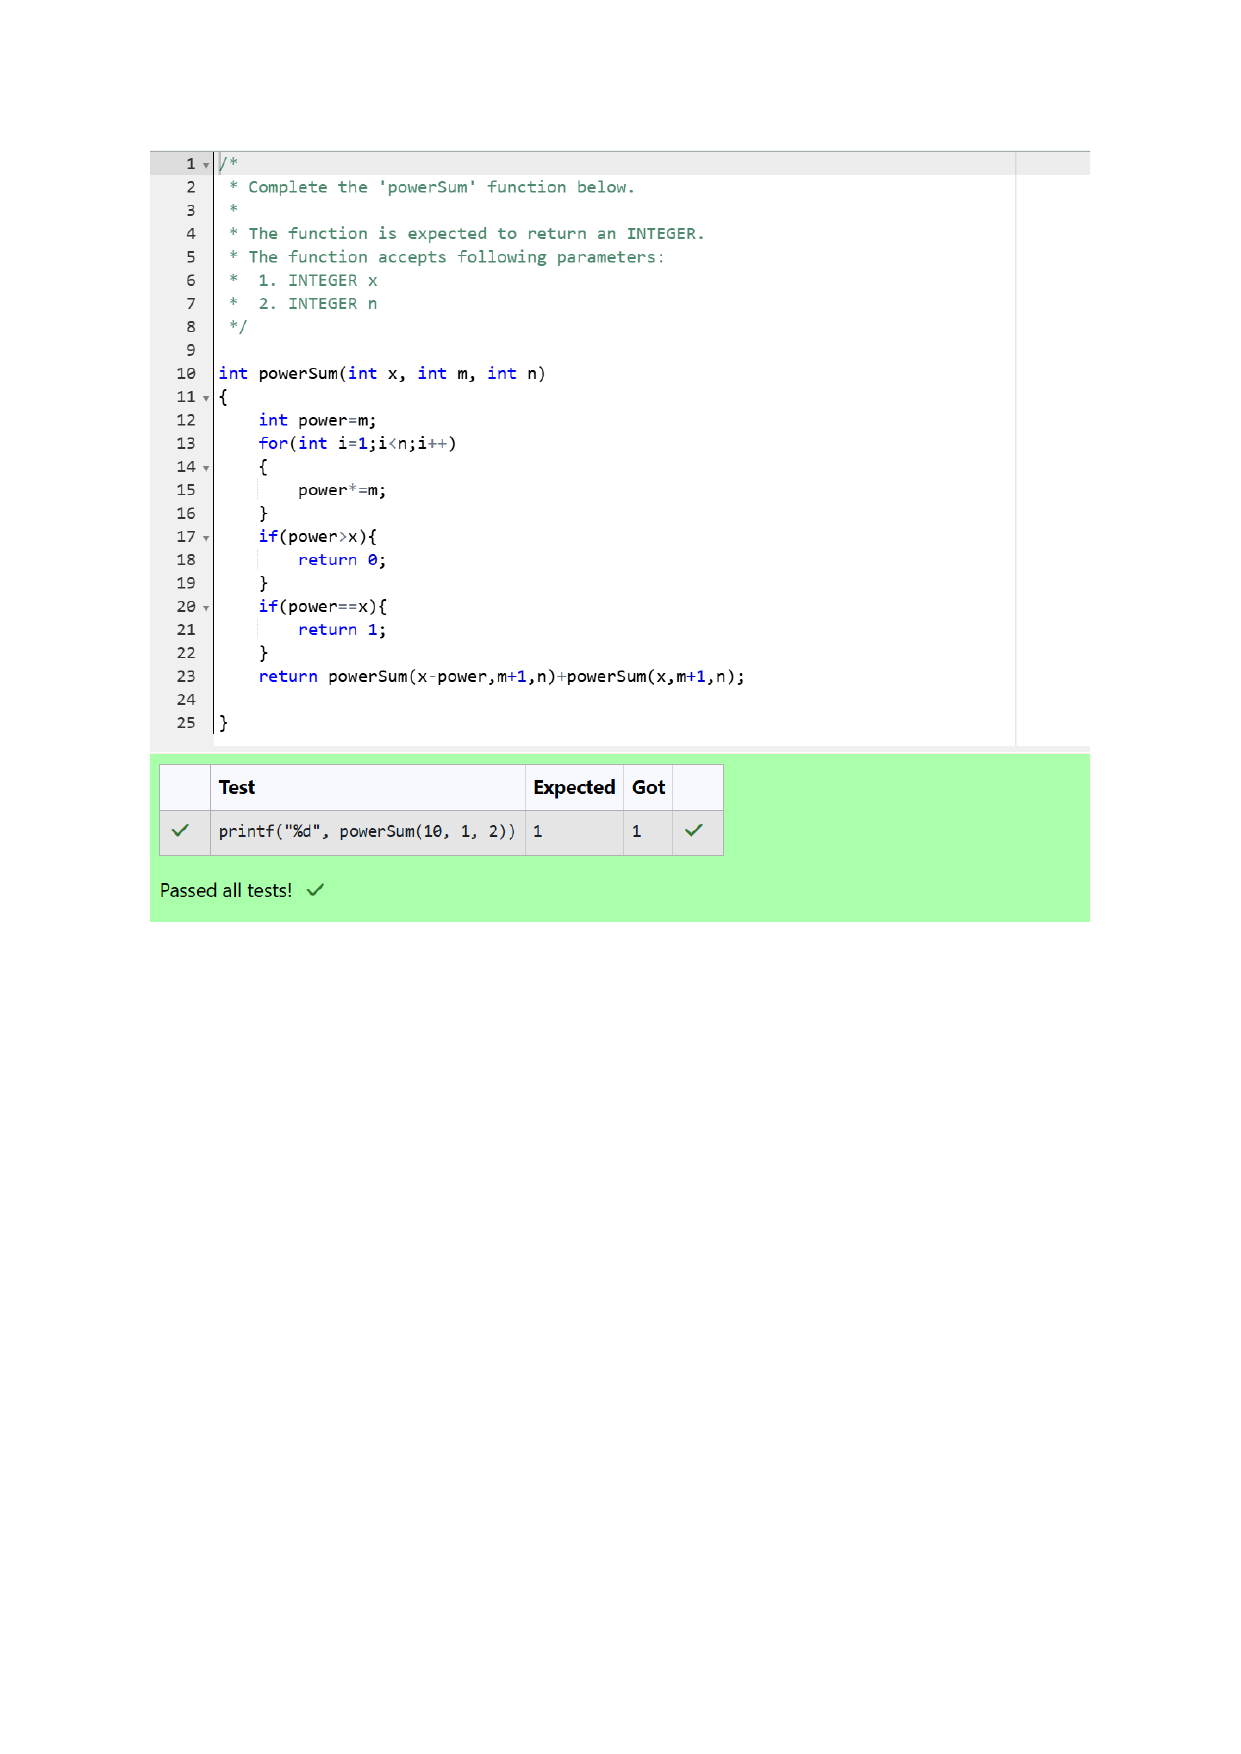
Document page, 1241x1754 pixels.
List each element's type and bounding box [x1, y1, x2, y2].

picture [150, 150, 1091, 752]
picture [150, 753, 1091, 922]
